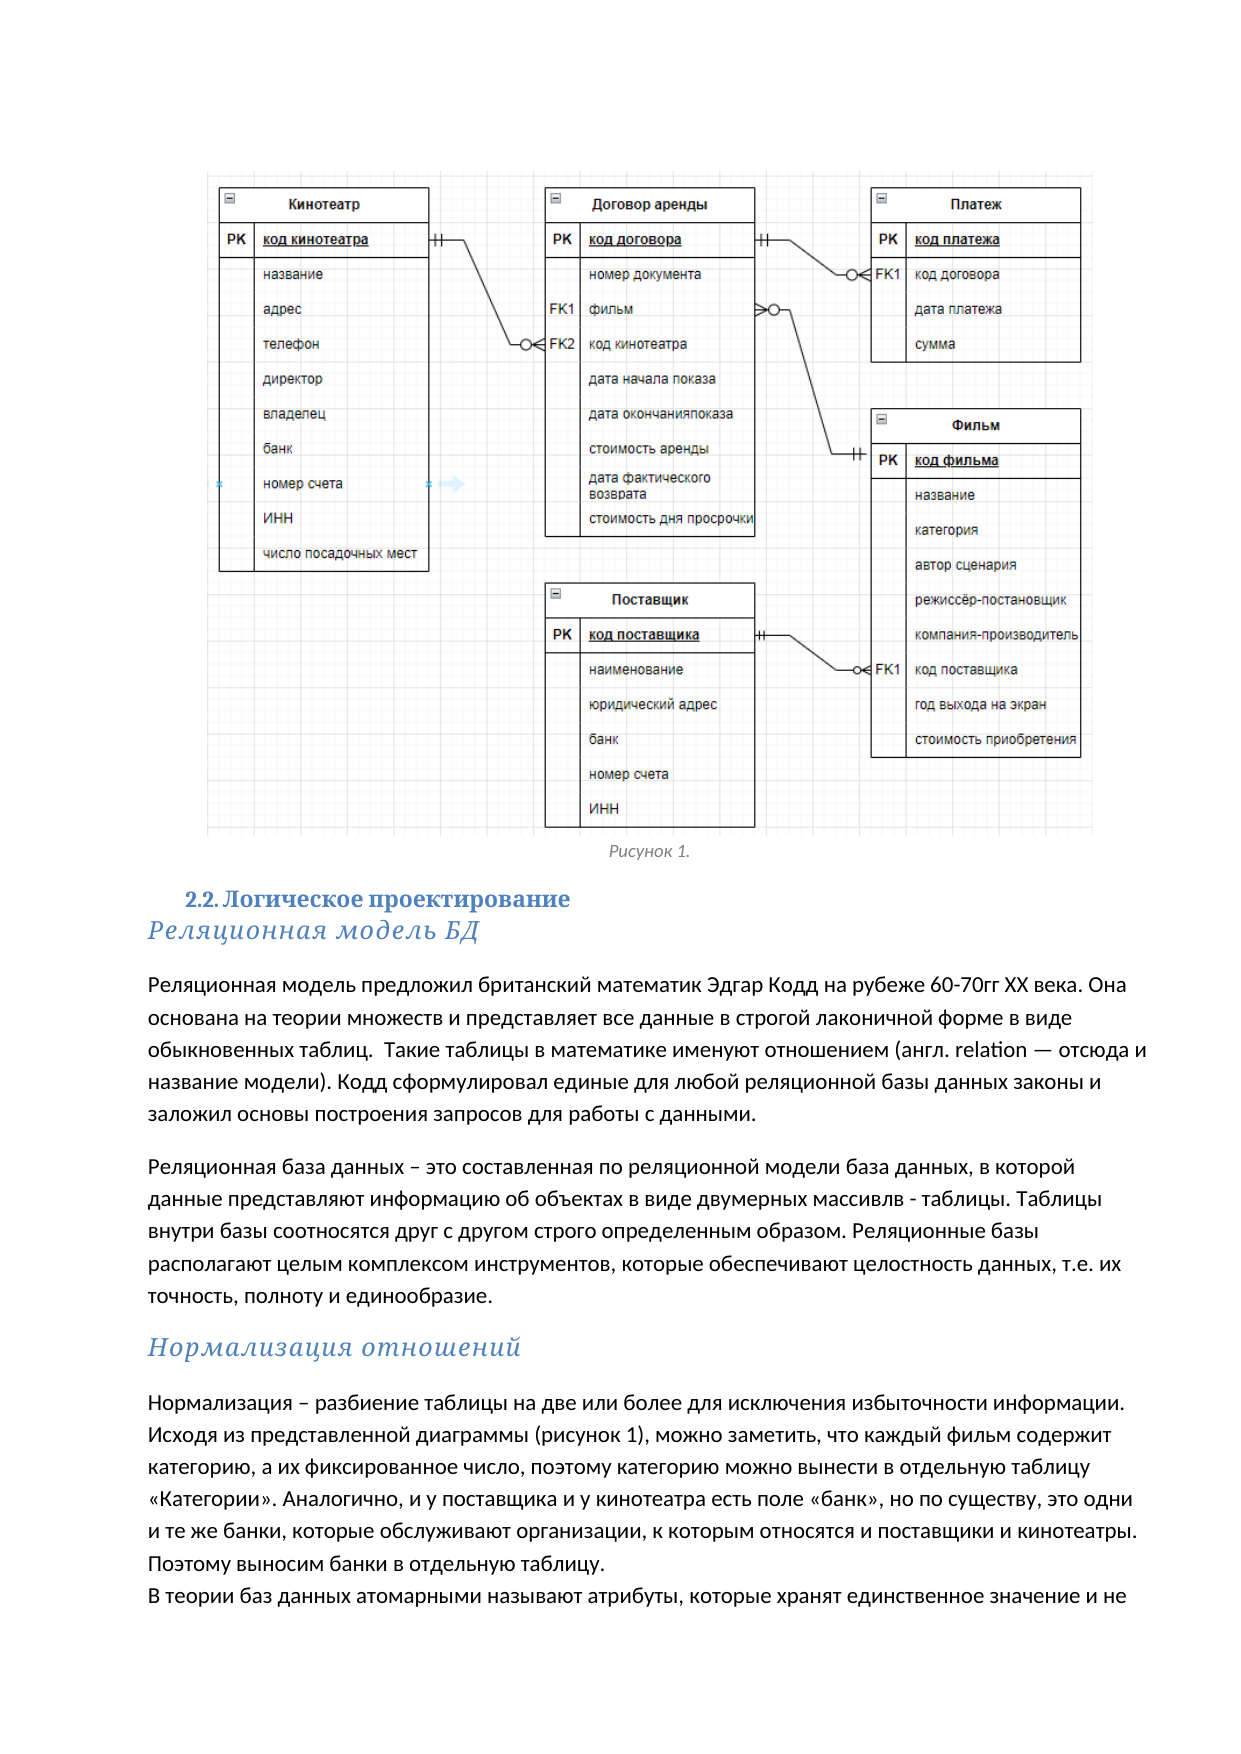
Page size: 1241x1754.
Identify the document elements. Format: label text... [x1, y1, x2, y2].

subtitle Нормализация отношений [148, 1334, 1152, 1363]
subtitle Логическое проектирование [185, 886, 1152, 913]
picture [207, 171, 1093, 836]
subtitle Реляционная модель БД [148, 917, 1152, 945]
text Реляционная модель предложил британский математик Эдгар Кодд на рубеже 60-70гг XX века. Она основана на теории множеств и представляет все данные в строгой лаконичной форме в виде обыкновенных таблиц. Такие таблицы в математике именуют отношением (англ. relation — отсюда и название модели). Кодд сформулировал единые для любой реляционной базы данных законы и заложил основы построения запросов для работы с данными. [148, 971, 1152, 1127]
